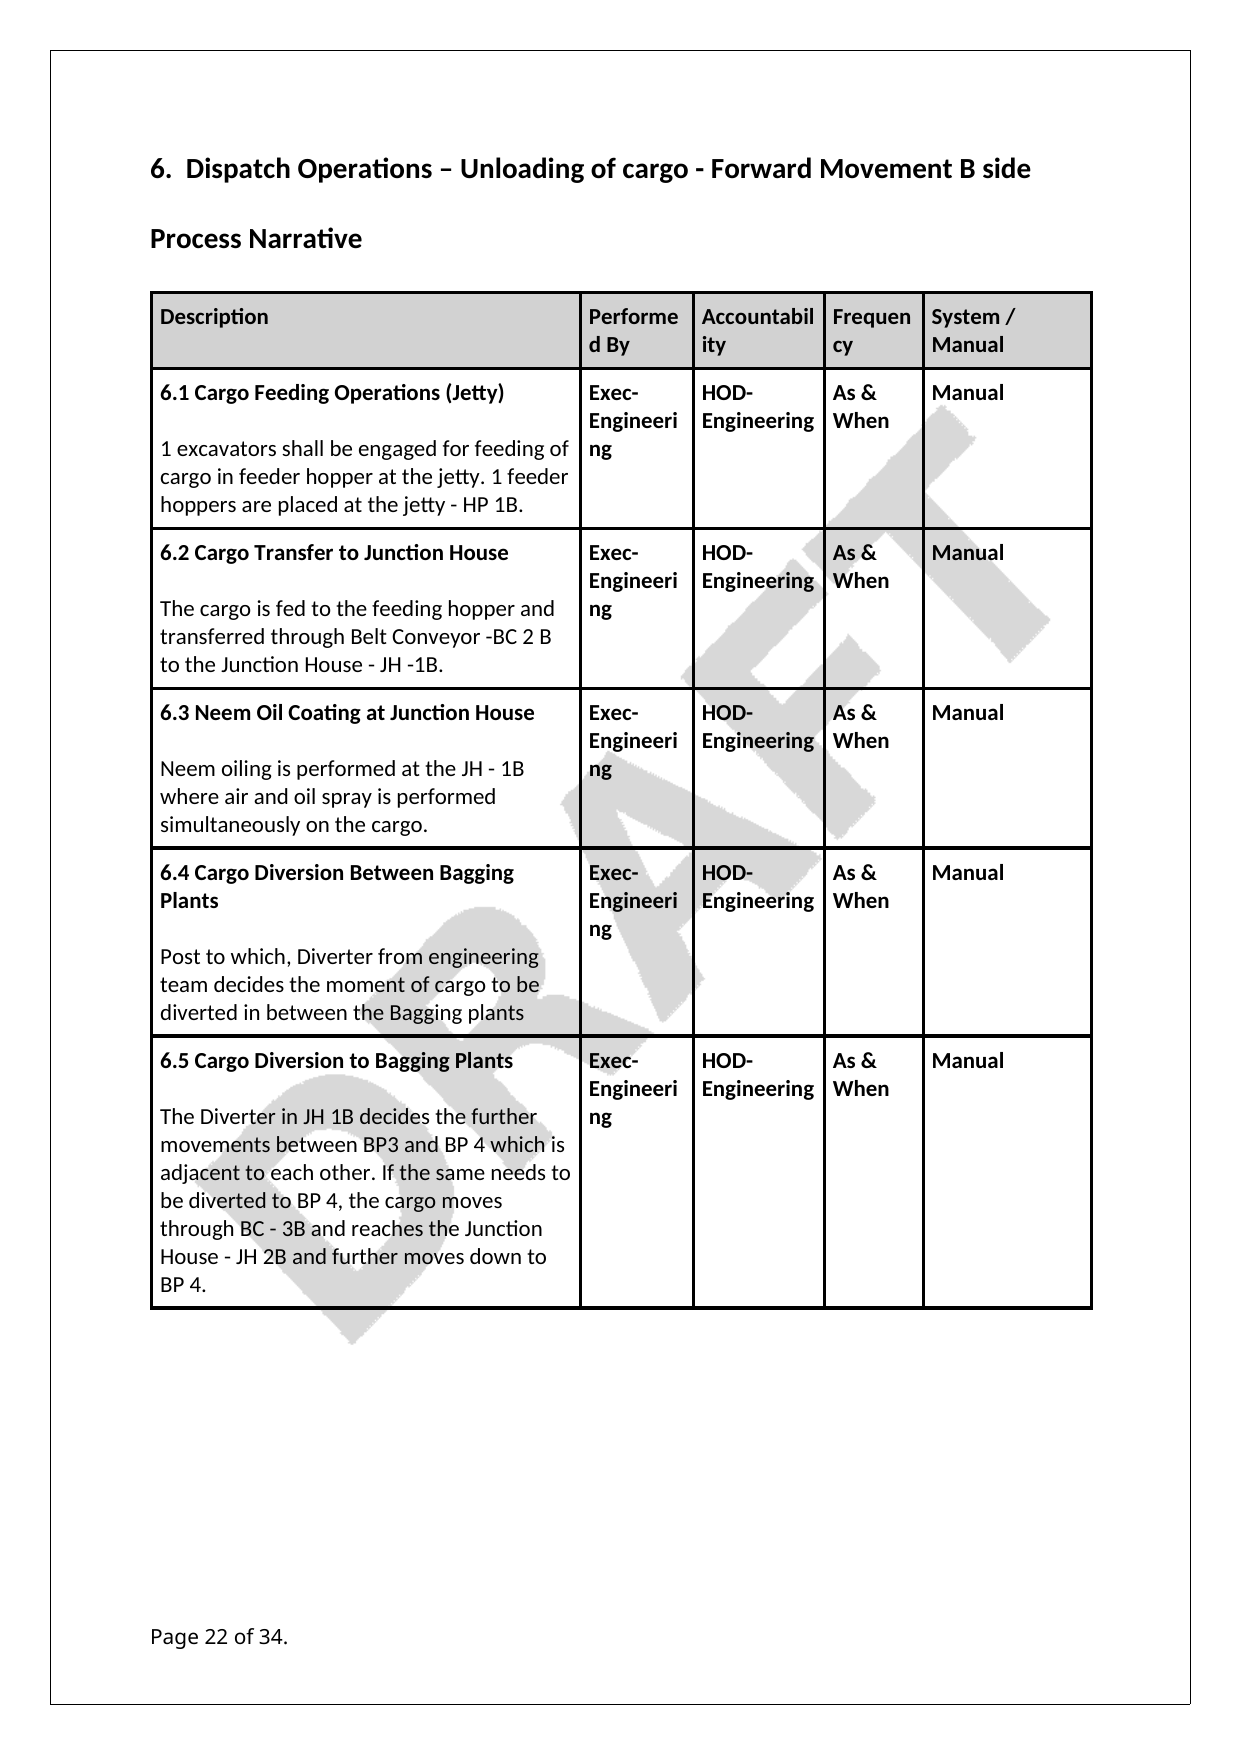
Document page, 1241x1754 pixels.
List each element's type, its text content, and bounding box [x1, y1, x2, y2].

table_cell HOD- Engineering [695, 1038, 823, 1306]
table_cell Exec- Engineering [582, 850, 692, 1034]
table_cell HOD- Engineering [695, 690, 823, 846]
table_cell Exec- Engineering [582, 690, 692, 846]
table_cell 6.2 Cargo Transfer to Junction House The cargo is fed to the feeding hopper and transferred through Belt Conveyor -BC 2 B to the Junction House - JH -1B. [153, 530, 579, 687]
table_cell 6.3 Neem Oil Coating at Junction House Neem oiling is performed at the JH - 1B where air and oil spray is performed simultaneously on the cargo. [153, 690, 579, 846]
table_cell As & When [826, 370, 922, 527]
table_cell Manual [925, 370, 1090, 527]
table_cell 6.5 Cargo Diversion to Bagging Plants The Diverter in JH 1B decides the further movements between BP3 and BP 4 which is adjacent to each other. If the same needs to be diverted to BP 4, the cargo moves through BC - 3B and reaches the Junction House - JH 2B and further moves down to BP 4. [153, 1038, 579, 1306]
table_cell Exec- Engineering [582, 370, 692, 527]
table_cell Manual [925, 530, 1090, 687]
table_cell Manual [925, 690, 1090, 846]
table_header Frequency [826, 294, 922, 367]
table_header Performed By [582, 294, 692, 367]
table_header Accountability [695, 294, 823, 367]
table_cell Manual [925, 1038, 1090, 1306]
subtitle 6. Dispatch Operations – Unloading of cargo - Forward Movement B side [150, 150, 1090, 220]
table_cell HOD- Engineering [695, 850, 823, 1034]
table_cell HOD- Engineering [695, 530, 823, 687]
table_cell As & When [826, 690, 922, 846]
table_header Description [153, 294, 579, 367]
table_cell Exec- Engineering [582, 1038, 692, 1306]
table_cell As & When [826, 530, 922, 687]
table_cell HOD- Engineering [695, 370, 823, 527]
table_cell As & When [826, 850, 922, 1034]
table_cell 6.1 Cargo Feeding Operations (Jetty) 1 excavators shall be engaged for feeding of cargo in feeder hopper at the jetty. 1 feeder hoppers are placed at the jetty - HP 1B. [153, 370, 579, 527]
text Process Narrative [141, 220, 1090, 255]
table_cell 6.4 Cargo Diversion Between Bagging Plants Post to which, Diverter from engineering team decides the moment of cargo to be diverted in between the Bagging plants [153, 850, 579, 1034]
table_cell Exec- Engineering [582, 530, 692, 687]
table_header System / Manual [925, 294, 1090, 367]
table_cell Manual [925, 850, 1090, 1034]
table_cell As & When [826, 1038, 922, 1306]
